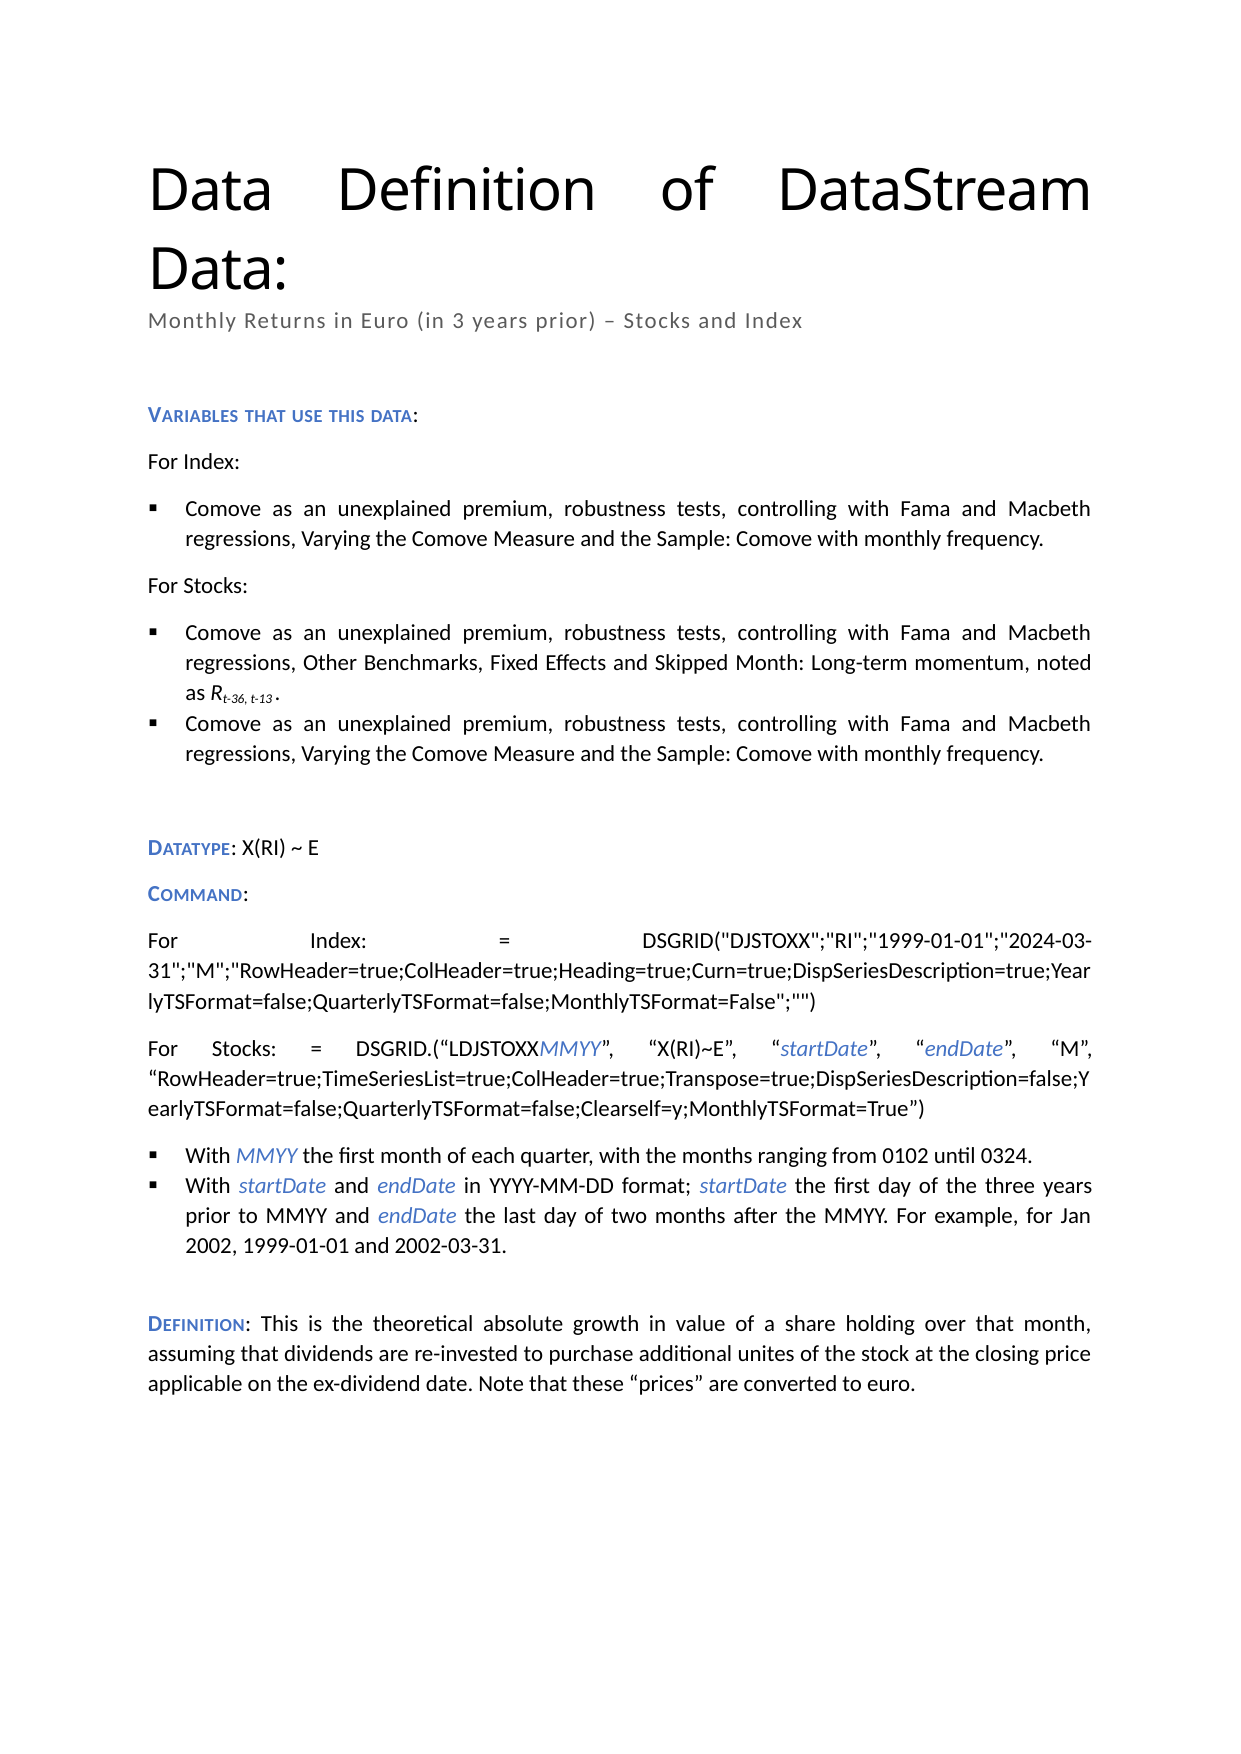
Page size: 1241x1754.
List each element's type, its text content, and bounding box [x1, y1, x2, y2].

list Comove as an unexplained premium, robustness tests, controlling with Fama and Macbeth regressions, Varying the Comove Measure and the Sample: Comove with monthly frequency. [148, 709, 1093, 767]
text Definition: This is the theoretical absolute growth in value of a share holding over that month, assuming that dividends are re-invested to purchase additional unites of the stock at the closing price applicable on the ex-dividend date. Note that these “prices” are converted to euro. [148, 1309, 1093, 1397]
list With startDate and endDate in YYYY-MM-DD format; startDate the first day of the three years prior to MMYY and endDate the last day of two months after the MMYY. For example, for Jan 2002, 1999-01-01 and 2002-03-31. [148, 1171, 1093, 1259]
list With MMYY the first month of each quarter, with the months ranging from 0102 until 0324. [148, 1141, 1093, 1169]
text For Index: [148, 447, 1093, 475]
text For Stocks: = DSGRID.(“LDJSTOXXMMYY”, “X(RI)~E”, “startDate”, “endDate”, “M”, “RowHeader=true;TimeSeriesList=true;ColHeader=true;Transpose=true;DispSeriesDescription=false;YearlyTSFormat=false;QuarterlyTSFormat=false;Clearself=y;MonthlyTSFormat=True”) [148, 1034, 1093, 1122]
subtitle Monthly Returns in Euro (in 3 years prior) – Stocks and Index [148, 307, 1093, 334]
text Variables that use this data: [148, 400, 1093, 428]
text For Index: = DSGRID("DJSTOXX";"RI";"1999-01-01";"2024-03-31";"M";"RowHeader=true;ColHeader=true;Heading=true;Curn=true;DispSeriesDescription=true;YearlyTSFormat=false;QuarterlyTSFormat=false;MonthlyTSFormat=False";"") [148, 926, 1093, 1015]
list Comove as an unexplained premium, robustness tests, controlling with Fama and Macbeth regressions, Other Benchmarks, Fixed Effects and Skipped Month: Long-term momentum, noted as Rt-36, t-13 . [148, 618, 1093, 706]
text Datatype: X(RI) ~ E [148, 833, 1093, 861]
text Command: [148, 879, 1093, 907]
text For Stocks: [148, 571, 1093, 599]
list Comove as an unexplained premium, robustness tests, controlling with Fama and Macbeth regressions, Varying the Comove Measure and the Sample: Comove with monthly frequency. [148, 494, 1093, 552]
title Data Definition of DataStream Data: [148, 148, 1093, 307]
